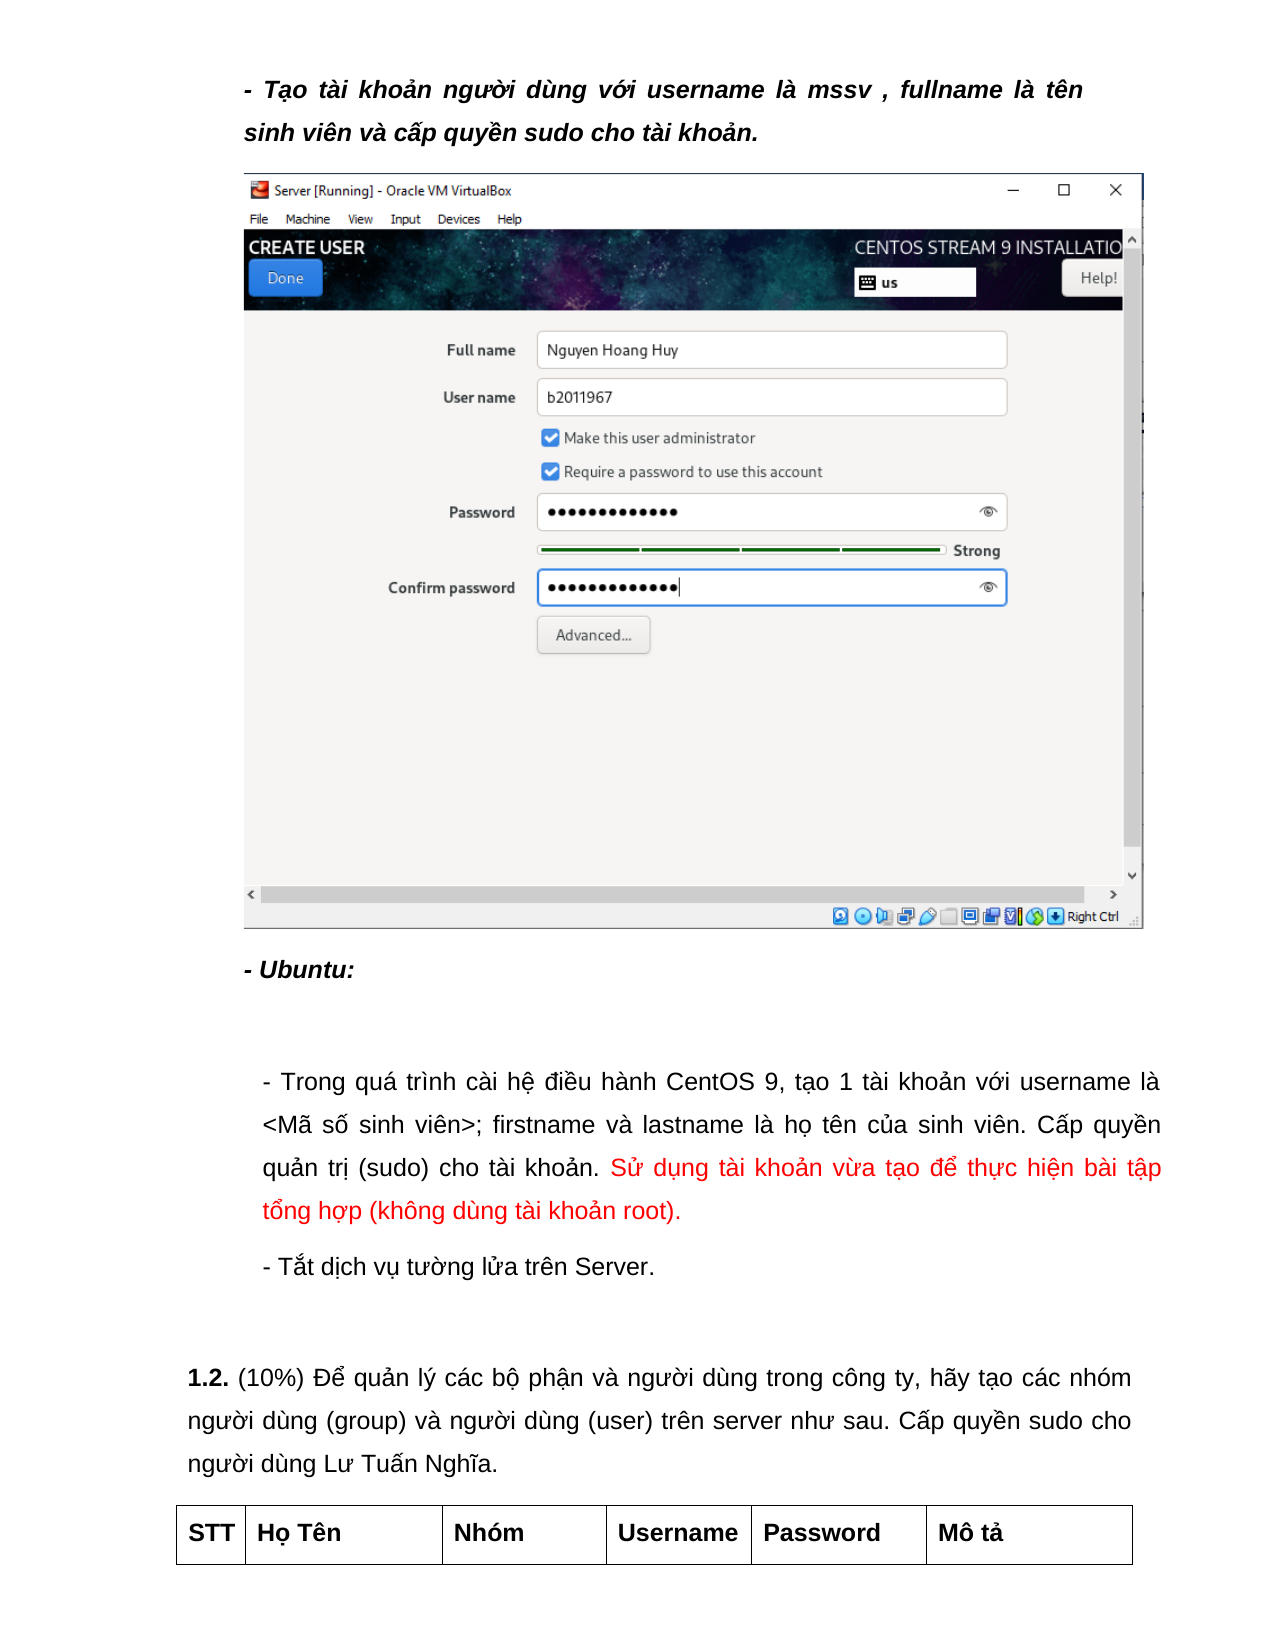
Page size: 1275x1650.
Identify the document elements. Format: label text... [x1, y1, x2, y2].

text - Tắt dịch vụ tường lửa trên Server. [262, 1252, 1162, 1281]
table_header STT [177, 1506, 245, 1564]
text - Ubuntu: [244, 956, 1087, 984]
table_header Username [607, 1506, 751, 1564]
table_header Mô tả [927, 1506, 1132, 1564]
table_header Password [752, 1506, 926, 1564]
text - Tạo tài khoản người dùng với username là mssv , fullname là tên sinh viên và cấp quyền sudo cho tài khoản. [244, 75, 1087, 147]
picture [243, 173, 1144, 929]
text 1.2. (10%) Để quản lý các bộ phận và người dùng trong công ty, hãy tạo các nhóm người dùng (group) và người dùng (user) trên server như sau. Cấp quyền sudo cho người dùng Lư Tuấn Nghĩa. [187, 1363, 1134, 1478]
text - Trong quá trình cài hệ điều hành CentOS 9, tạo 1 tài khoản với username là <Mã số sinh viên>; firstname và lastname là họ tên của sinh viên. Cấp quyền quản trị (sudo) cho tài khoản. Sử dụng tài khoản vừa tạo để thực hiện bài tập tổng hợp (không dùng tài khoản root). [262, 1067, 1162, 1225]
table_header Họ Tên [246, 1506, 442, 1564]
table_header Nhóm [443, 1506, 606, 1564]
